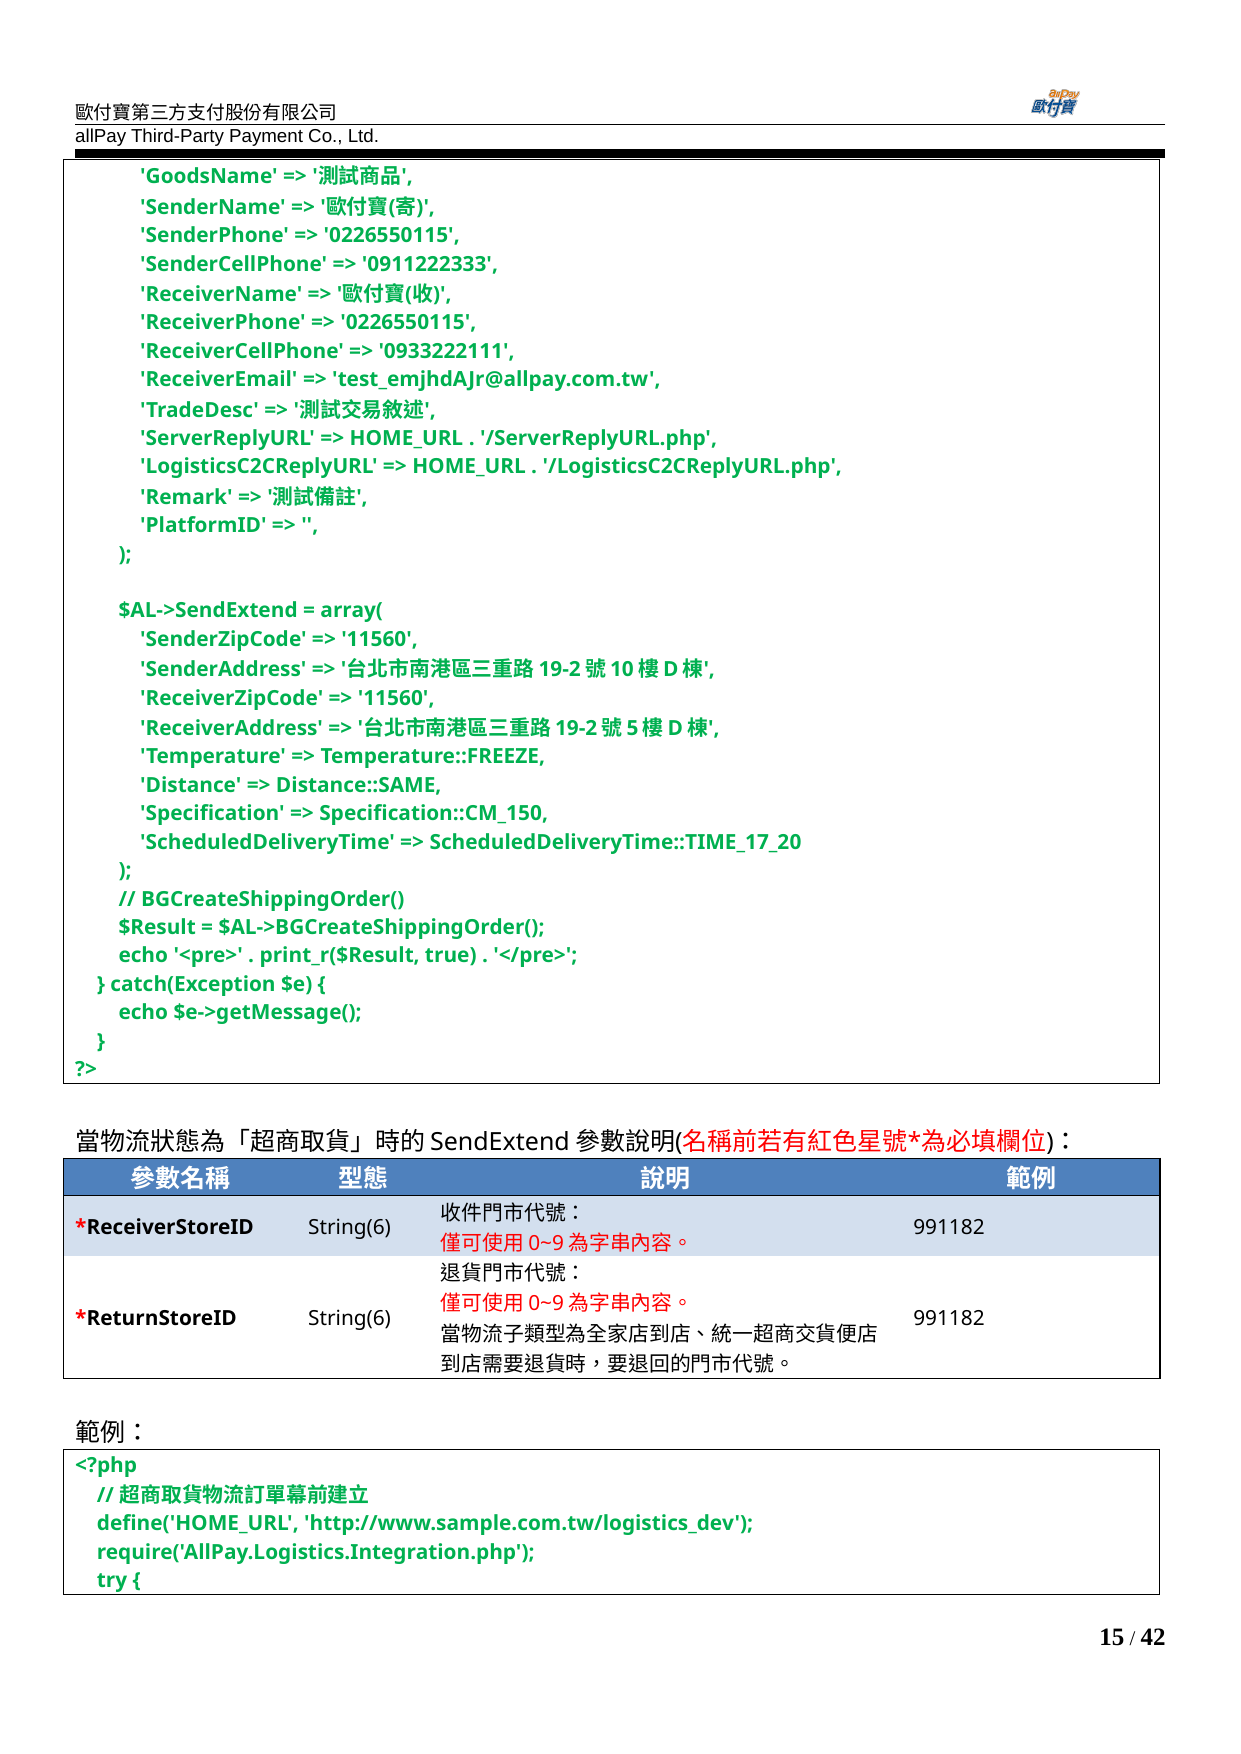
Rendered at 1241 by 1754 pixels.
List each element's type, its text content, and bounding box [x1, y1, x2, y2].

table_cell 991182 [902, 1196, 1159, 1256]
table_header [64, 160, 1159, 1083]
table_cell String(6) [297, 1256, 429, 1377]
table_header 型態 [297, 1159, 429, 1195]
text 範例： [75, 1412, 1165, 1449]
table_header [64, 1450, 1159, 1594]
table_header 範例 [902, 1159, 1159, 1195]
table_cell 收件門市代號： 僅可使用0~9為字串內容。 [429, 1196, 902, 1256]
table_cell 退貨門市代號： 僅可使用0~9為字串內容。 當物流子類型為全家店到店、統一超商交貨便店到店需要退貨時，要退回的門市代號。 [429, 1256, 902, 1377]
text 當物流狀態為「超商取貨」時的SendExtend參數說明(名稱前若有紅色星號*為必填欄位)： [75, 1121, 1165, 1158]
picture [1030, 88, 1081, 119]
table_cell String(6) [297, 1196, 429, 1256]
table_cell 991182 [902, 1256, 1159, 1377]
table_cell *ReturnStoreID [64, 1256, 297, 1377]
table_cell *ReceiverStoreID [64, 1196, 297, 1256]
table_header 說明 [429, 1159, 902, 1195]
table_header 參數名稱 [64, 1159, 297, 1195]
